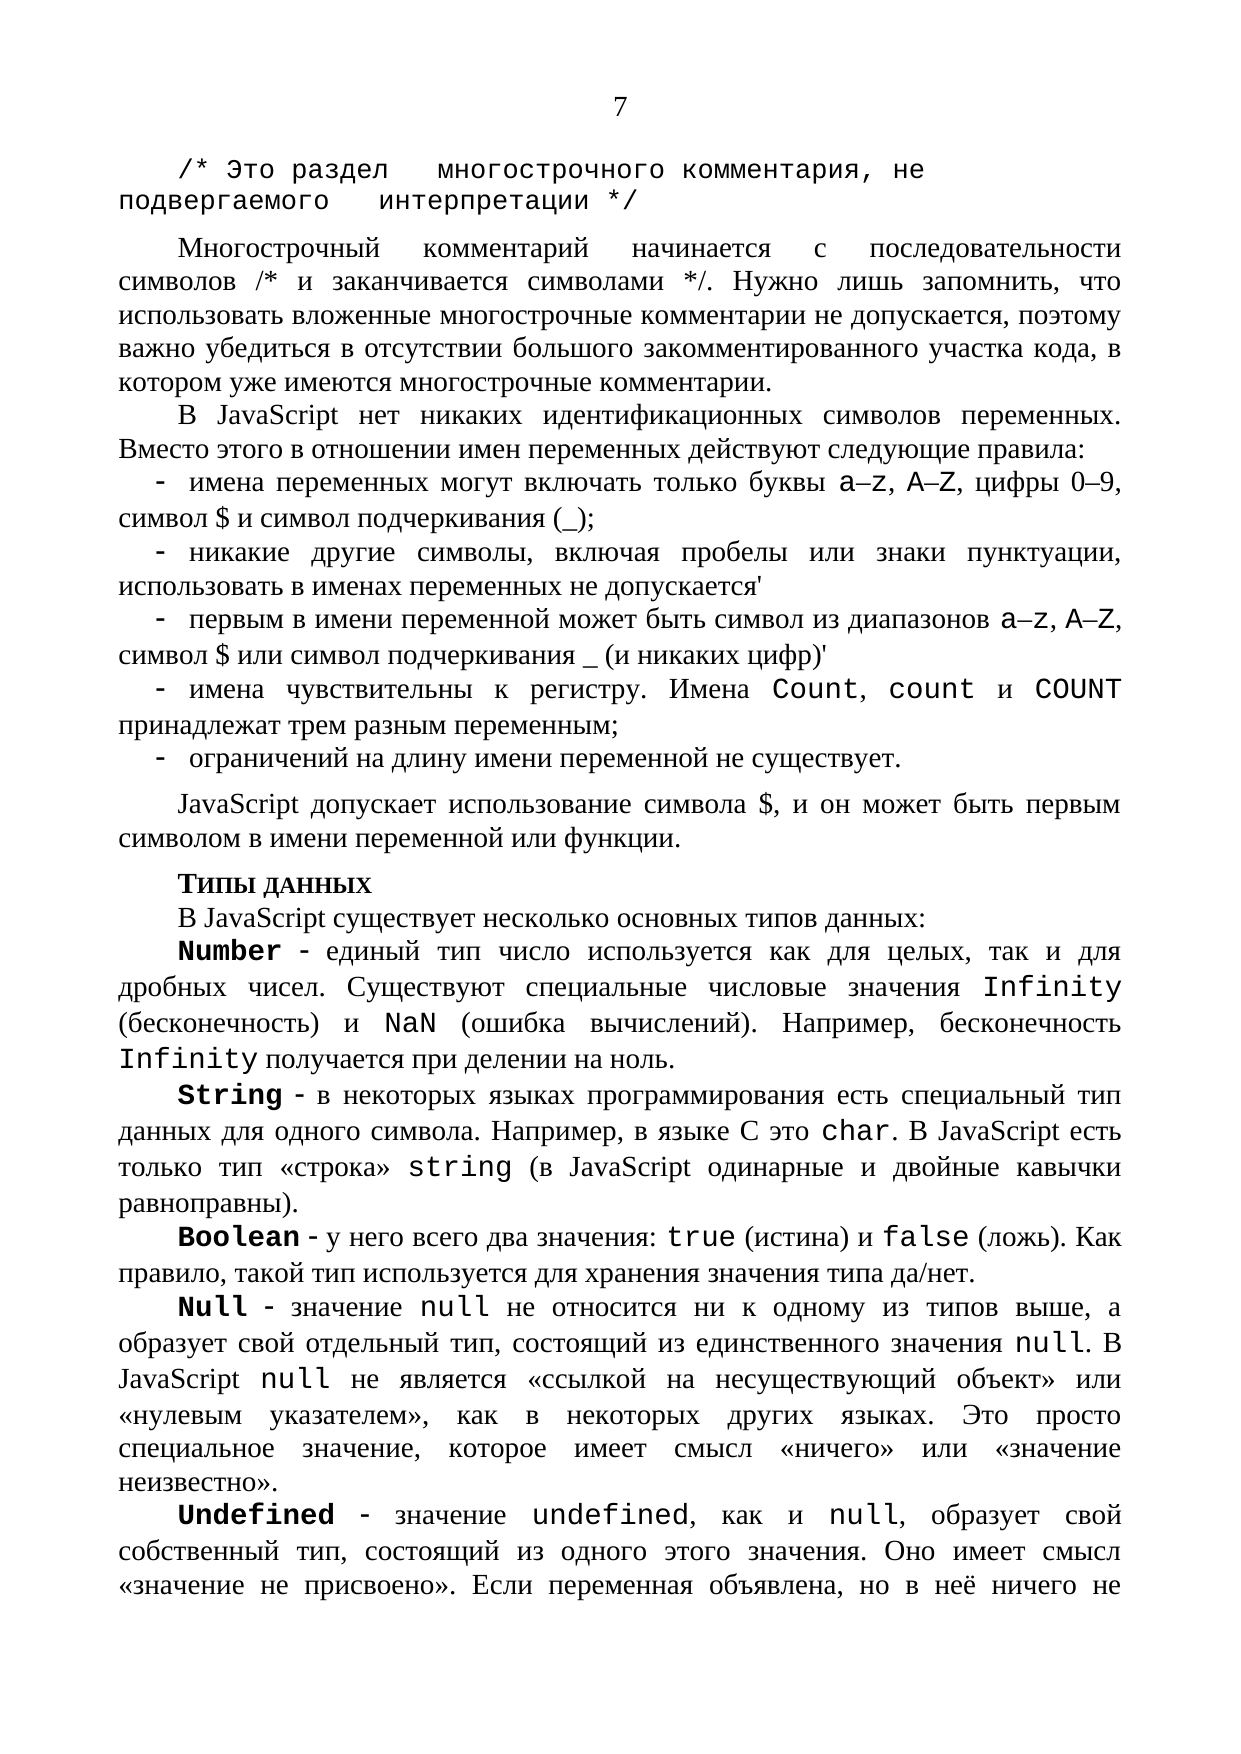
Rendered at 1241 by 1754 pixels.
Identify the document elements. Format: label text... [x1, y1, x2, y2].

text В JavaScript нет никаких идентификационных символов переменных. Вместо этого в отношении имен переменных действуют следующие правила: [118, 397, 1122, 464]
text имена чувствительны к регистру. Имена Count, count и COUNT принадлежат трем разным переменным; [118, 671, 1122, 740]
text ограничений на длину имени переменной не существует. [118, 740, 1122, 774]
text String в некоторых языках программирования есть специальный тип данных для одного символа. Например, в языке С это char. В JavaScript есть только тип «строка» string (в JavaScript одинарные и двойные кавычки равноправны). [118, 1077, 1122, 1219]
text Boolean у него всего два значения: true (истина) и false (ложь). Как правило, такой тип используется для хранения значения типа да/нет. [118, 1219, 1122, 1289]
text Многострочный комментарий начинается с последовательности символов /* и заканчивается символами */. Нужно лишь запомнить, что использовать вложенные многострочные комментарии не допускается, поэтому важно убедиться в отсутствии большого закомментированного участка кода, в котором уже имеются многострочные комментарии. [118, 230, 1122, 397]
text /* Это раздел многострочного комментария, не подвергаемого интерпретации */ [118, 156, 1122, 217]
text Null значение null не относится ни к одному из типов выше, а образует свой отдельный тип, состоящий из единственного значения null. В JavaScript null не является «ссылкой на несуществующий объект» или «нулевым указателем», как в некоторых других языках. Это просто специальное значение, которое имеет смысл «ничего» или «значение неизвестно». [118, 1289, 1122, 1497]
text В JavaScript существует несколько основных типов данных: [118, 900, 1122, 933]
text Number единый тип число используется как для целых, так и для дробных чисел. Существуют специальные числовые значения Infinity (бесконечность) и NaN (ошибка вычислений). Например, бесконечность Infinity получается при делении на ноль. [118, 933, 1122, 1077]
subtitle Типы данных [118, 866, 1122, 900]
text JavaScript допускает использование символа $, и он может быть первым символом в имени переменной или функции. [118, 787, 1122, 854]
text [118, 1497, 1122, 1601]
text первым в имени переменной может быть символ из диапазонов a–z, A–Z, символ $ или символ подчеркивания _ (и никаких цифр)' [118, 601, 1122, 671]
text никакие другие символы, включая пробелы или знаки пунктуации, использовать в именах переменных не допускается' [118, 534, 1122, 601]
text имена переменных могут включать только буквы a–z, A–Z, цифры 0–9, символ $ и символ подчеркивания (_); [118, 464, 1122, 534]
